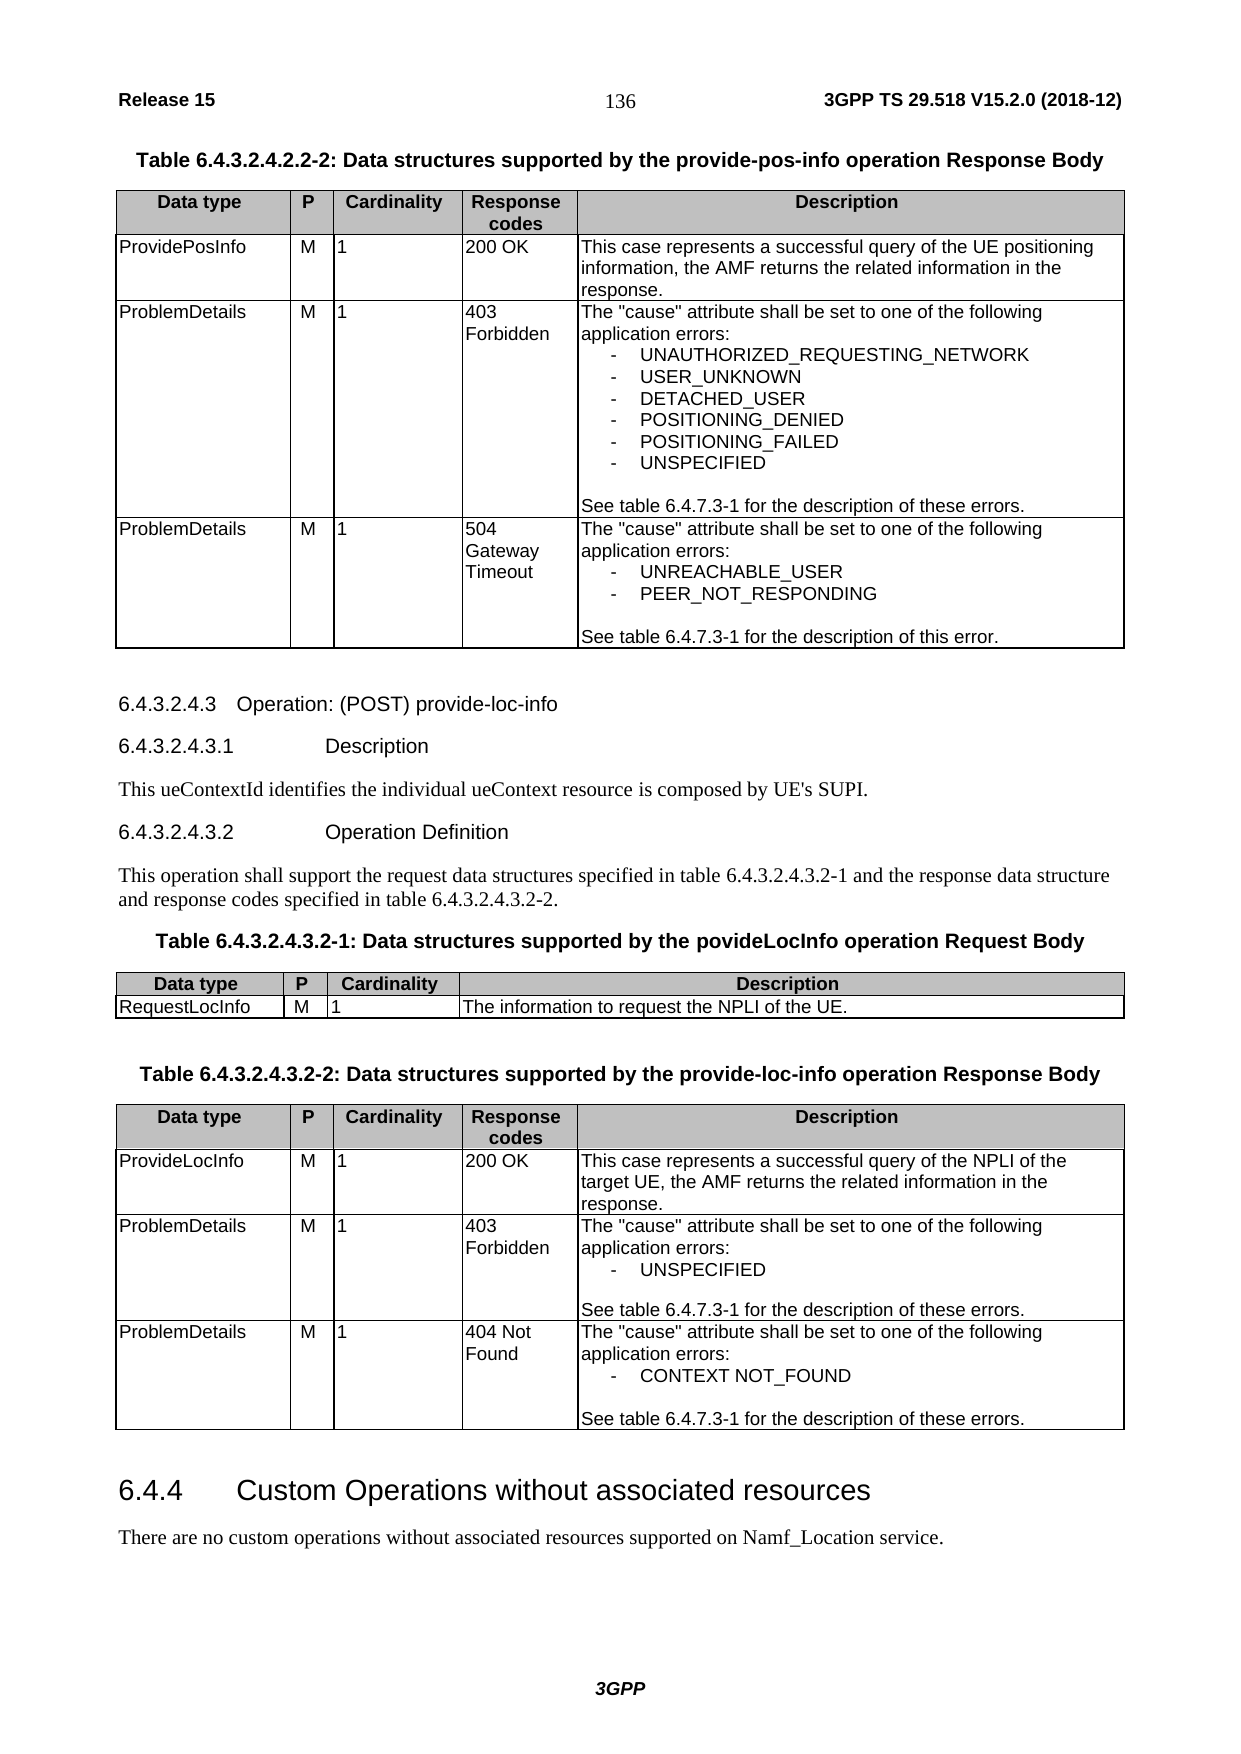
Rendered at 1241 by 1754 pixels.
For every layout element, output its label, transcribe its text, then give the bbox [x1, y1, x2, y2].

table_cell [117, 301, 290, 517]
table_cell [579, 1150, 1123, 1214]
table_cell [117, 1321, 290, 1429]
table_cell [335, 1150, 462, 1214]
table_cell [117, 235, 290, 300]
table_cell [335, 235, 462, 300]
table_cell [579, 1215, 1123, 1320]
text This ueContextId identifies the individual ueContext resource is composed by UE's SUPI. [118, 777, 1122, 801]
text Table 6.4.3.2.4.2.2-2: Data structures supported by the provide-pos-info operation Response Body [118, 147, 1122, 171]
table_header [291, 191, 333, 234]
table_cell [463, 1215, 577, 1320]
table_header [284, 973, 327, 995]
subtitle 6.4.3.2.4.3 Operation: (POST) provide-loc-info [118, 692, 1122, 716]
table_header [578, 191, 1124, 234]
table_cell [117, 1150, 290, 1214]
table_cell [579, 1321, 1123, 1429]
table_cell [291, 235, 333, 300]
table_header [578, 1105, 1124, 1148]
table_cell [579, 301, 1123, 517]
subtitle 6.4.4 Custom Operations without associated resources [118, 1473, 1122, 1507]
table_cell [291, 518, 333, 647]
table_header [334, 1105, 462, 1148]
subtitle 6.4.3.2.4.3.2 Operation Definition [118, 820, 1122, 844]
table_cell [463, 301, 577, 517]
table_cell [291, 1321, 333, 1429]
text Table 6.4.3.2.4.3.2-2: Data structures supported by the provide-loc-info operation Response Body [118, 1062, 1122, 1086]
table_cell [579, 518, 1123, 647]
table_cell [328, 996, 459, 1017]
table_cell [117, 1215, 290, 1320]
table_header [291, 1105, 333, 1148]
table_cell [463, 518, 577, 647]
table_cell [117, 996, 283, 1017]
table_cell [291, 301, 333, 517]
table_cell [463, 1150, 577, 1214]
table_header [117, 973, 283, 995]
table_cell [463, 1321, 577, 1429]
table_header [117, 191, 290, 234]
text There are no custom operations without associated resources supported on Namf_Location service. [118, 1525, 1122, 1549]
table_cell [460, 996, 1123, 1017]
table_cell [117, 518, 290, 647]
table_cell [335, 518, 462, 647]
text Table 6.4.3.2.4.3.2-1: Data structures supported by the povideLocInfo operation Request Body [118, 929, 1122, 953]
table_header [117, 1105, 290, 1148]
subtitle 6.4.3.2.4.3.1 Description [118, 734, 1122, 758]
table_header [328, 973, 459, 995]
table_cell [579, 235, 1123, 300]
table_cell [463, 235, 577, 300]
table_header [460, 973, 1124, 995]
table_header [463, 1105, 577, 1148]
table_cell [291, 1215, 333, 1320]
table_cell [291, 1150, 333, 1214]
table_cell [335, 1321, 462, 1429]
text This operation shall support the request data structures specified in table 6.4.3.2.4.3.2-1 and the response data structure and response codes specified in table 6.4.3.2.4.3.2-2. [118, 862, 1122, 911]
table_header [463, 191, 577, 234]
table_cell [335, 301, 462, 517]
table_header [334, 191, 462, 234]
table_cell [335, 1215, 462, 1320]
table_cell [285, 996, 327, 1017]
